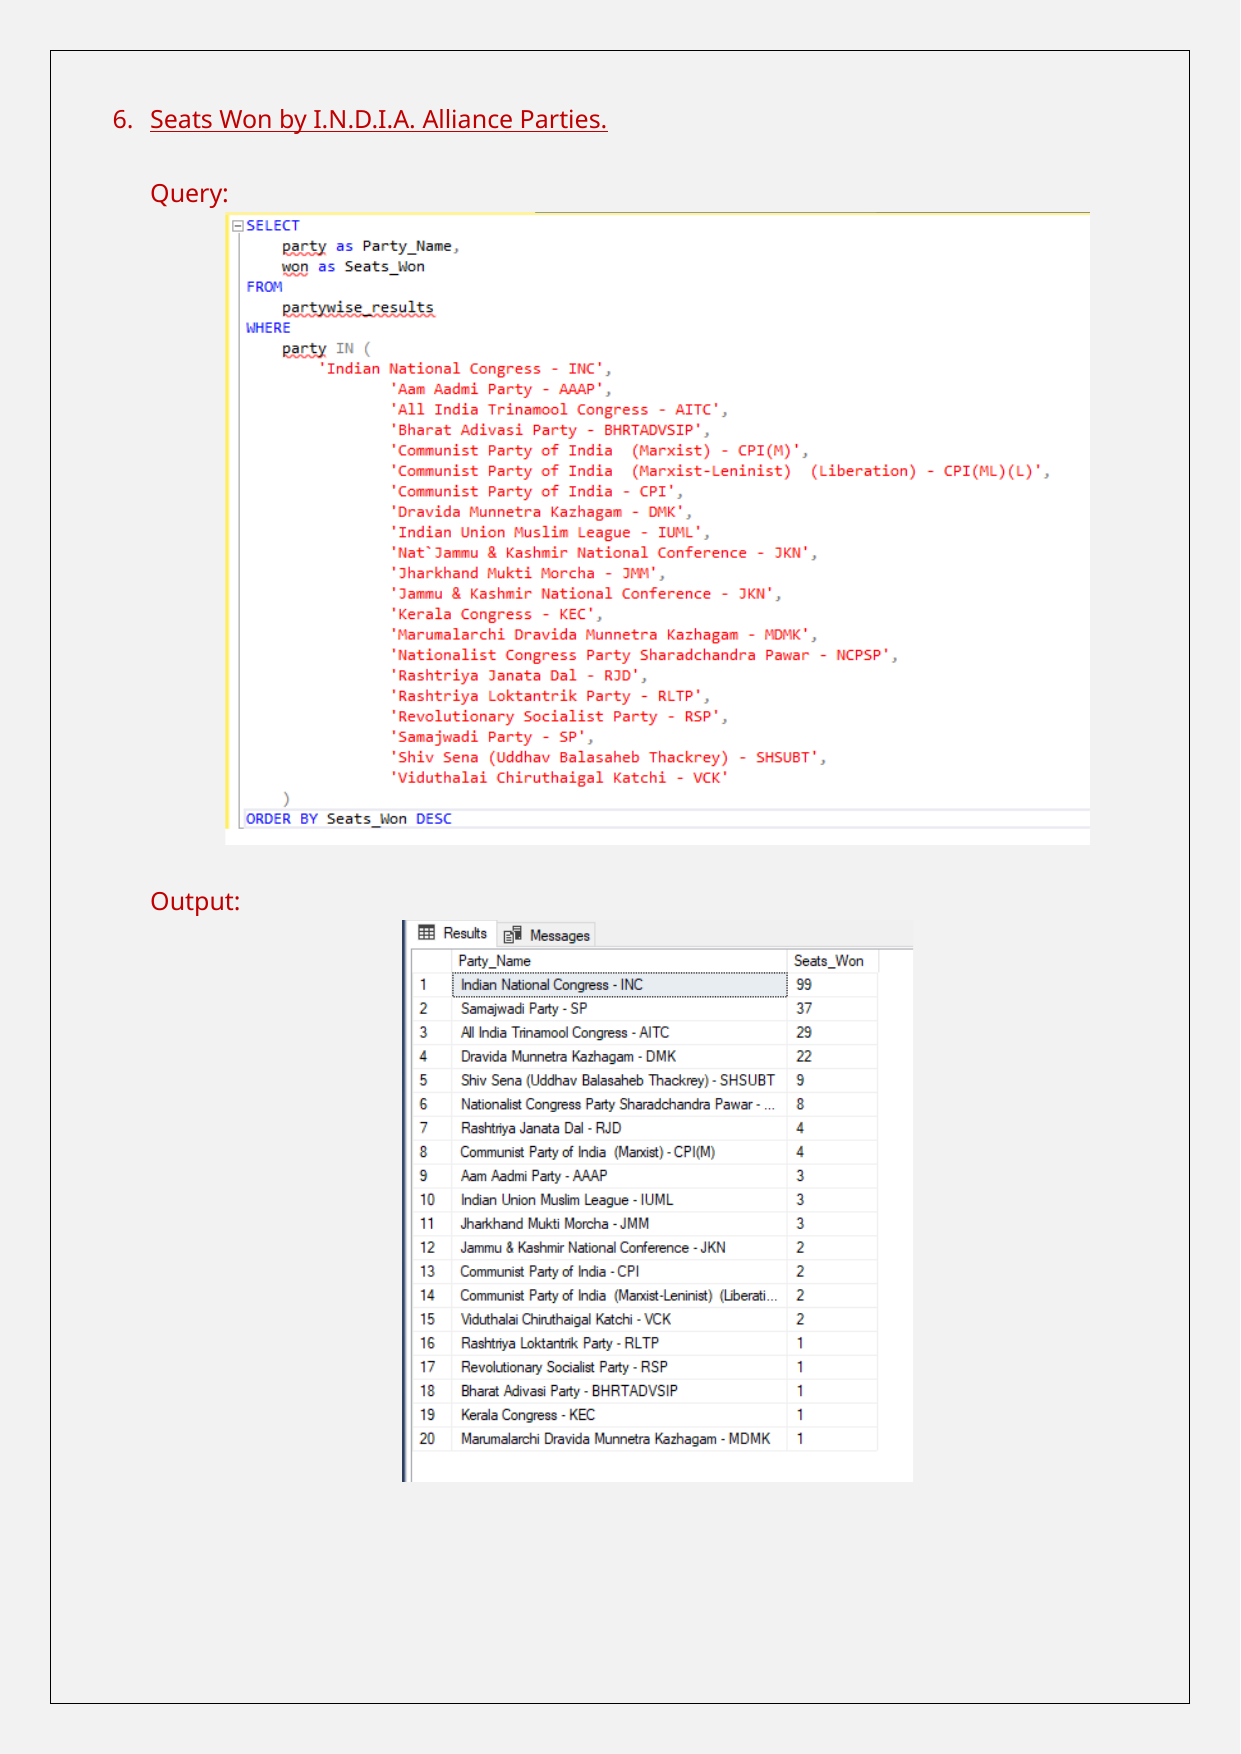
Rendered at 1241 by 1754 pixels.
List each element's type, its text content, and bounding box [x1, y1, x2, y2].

list Output: [150, 884, 1165, 918]
list Seats Won by I.N.D.I.A. Alliance Parties. [112, 102, 1165, 136]
picture [225, 212, 1090, 845]
picture [402, 920, 914, 1482]
list Query: [150, 175, 1165, 209]
